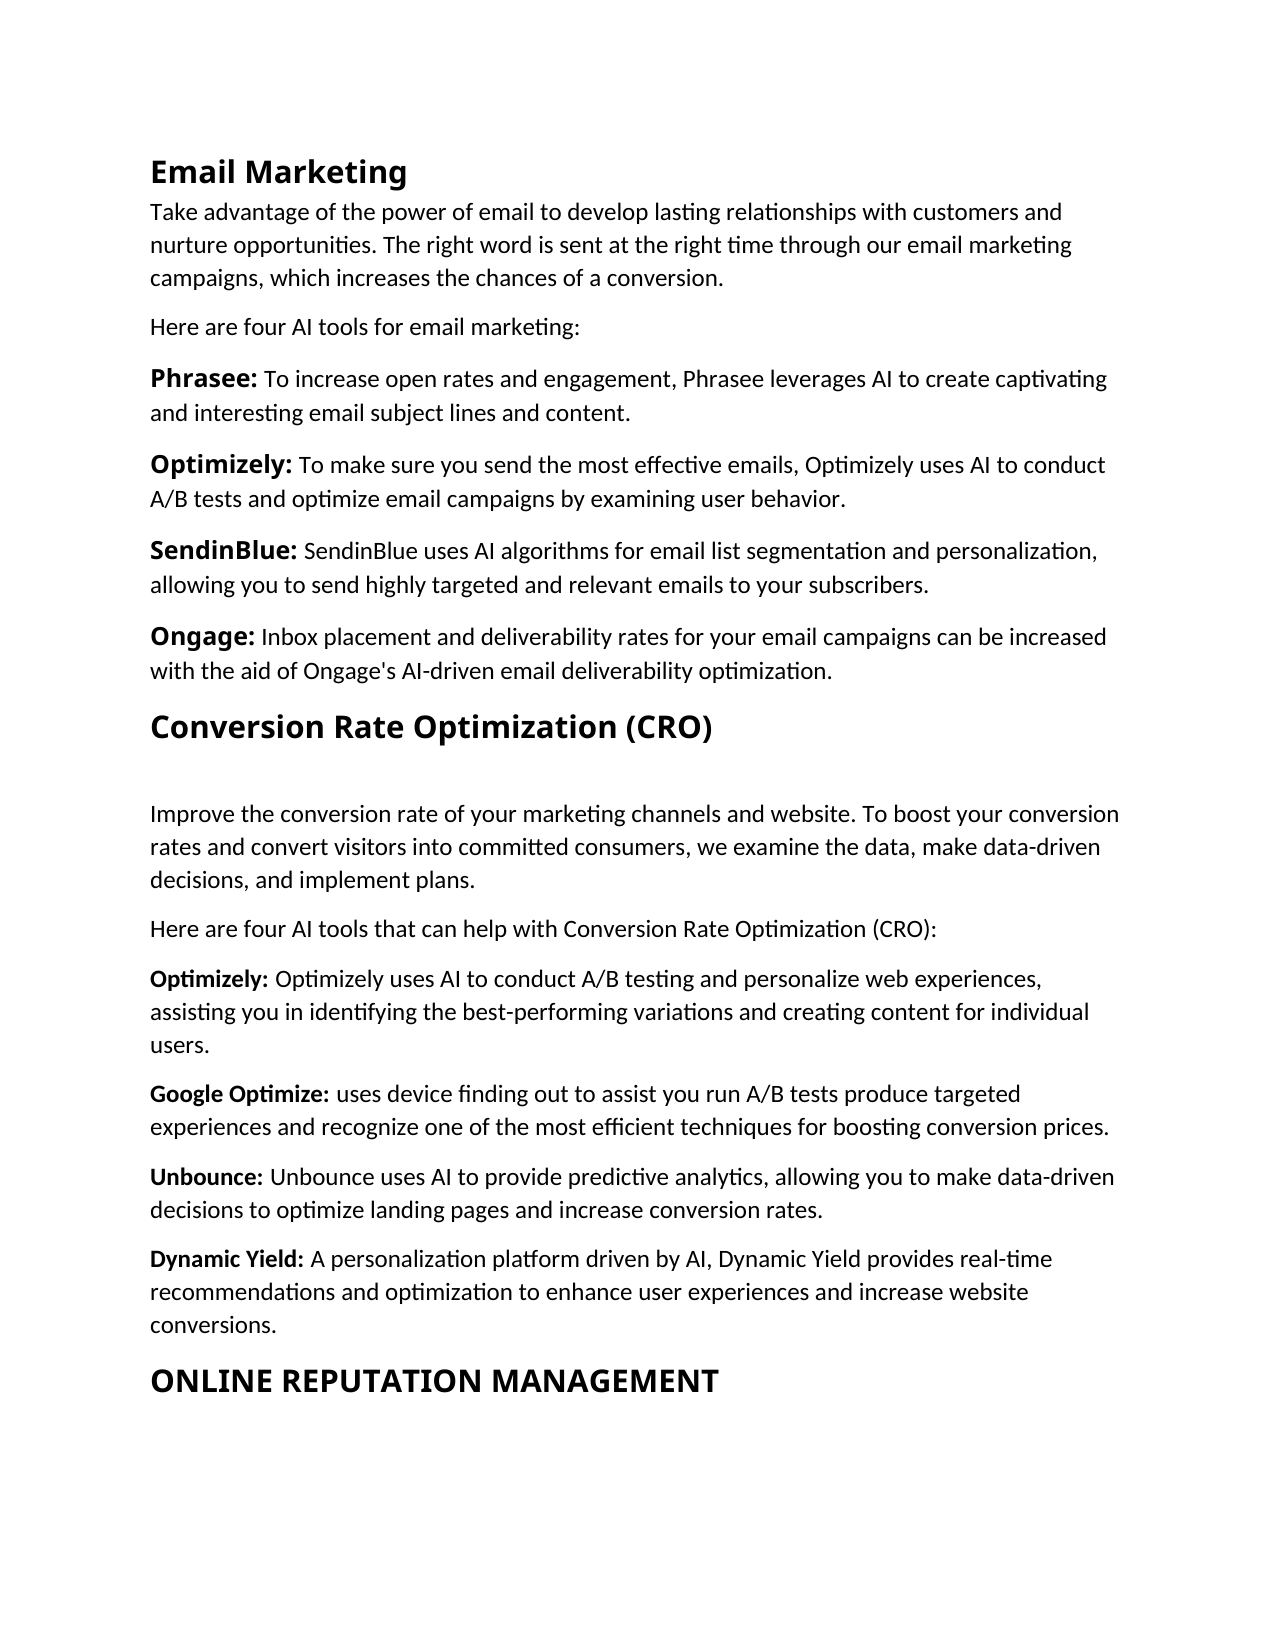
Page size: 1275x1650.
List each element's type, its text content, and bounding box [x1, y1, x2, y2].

text Dynamic Yield: A personalization platform driven by AI, Dynamic Yield provides real-time recommendations and optimization to enhance user experiences and increase website conversions. [150, 1243, 1125, 1340]
subtitle Email Marketing [150, 150, 1125, 193]
text Phrasee: To increase open rates and engagement, Phrasee leverages AI to create captivating and interesting email subject lines and content. [150, 361, 1125, 428]
text Here are four AI tools that can help with Conversion Rate Optimization (CRO): [150, 913, 1125, 944]
text Ongage: Inbox placement and deliverability rates for your email campaigns can be increased with the aid of Ongage's AI-driven email deliverability optimization. [150, 619, 1125, 686]
text Take advantage of the power of email to develop lasting relationships with customers and nurture opportunities. The right word is sent at the right time through our email marketing campaigns, which increases the chances of a conversion. [150, 196, 1125, 292]
subtitle Conversion Rate Optimization (CRO) [150, 705, 1125, 748]
text Optimizely: Optimizely uses AI to conduct A/B testing and personalize web experiences, assisting you in identifying the best-performing variations and creating content for individual users. [150, 963, 1125, 1059]
text Google Optimize: uses device finding out to assist you run A/B tests produce targeted experiences and recognize one of the most efficient techniques for boosting conversion prices. [150, 1078, 1125, 1142]
text SendinBlue: SendinBlue uses AI algorithms for email list segmentation and personalization, allowing you to send highly targeted and relevant emails to your subscribers. [150, 533, 1125, 600]
text Optimizely: To make sure you send the most effective emails, Optimizely uses AI to conduct A/B tests and optimize email campaigns by examining user behavior. [150, 447, 1125, 514]
text Improve the conversion rate of your marketing channels and website. To boost your conversion rates and convert visitors into committed consumers, we examine the data, make data-driven decisions, and implement plans. [150, 798, 1125, 894]
text ONLINE REPUTATION MANAGEMENT [150, 1359, 1125, 1401]
text Unbounce: Unbounce uses AI to provide predictive analytics, allowing you to make data-driven decisions to optimize landing pages and increase conversion rates. [150, 1161, 1125, 1224]
text Here are four AI tools for email marketing: [150, 311, 1125, 342]
